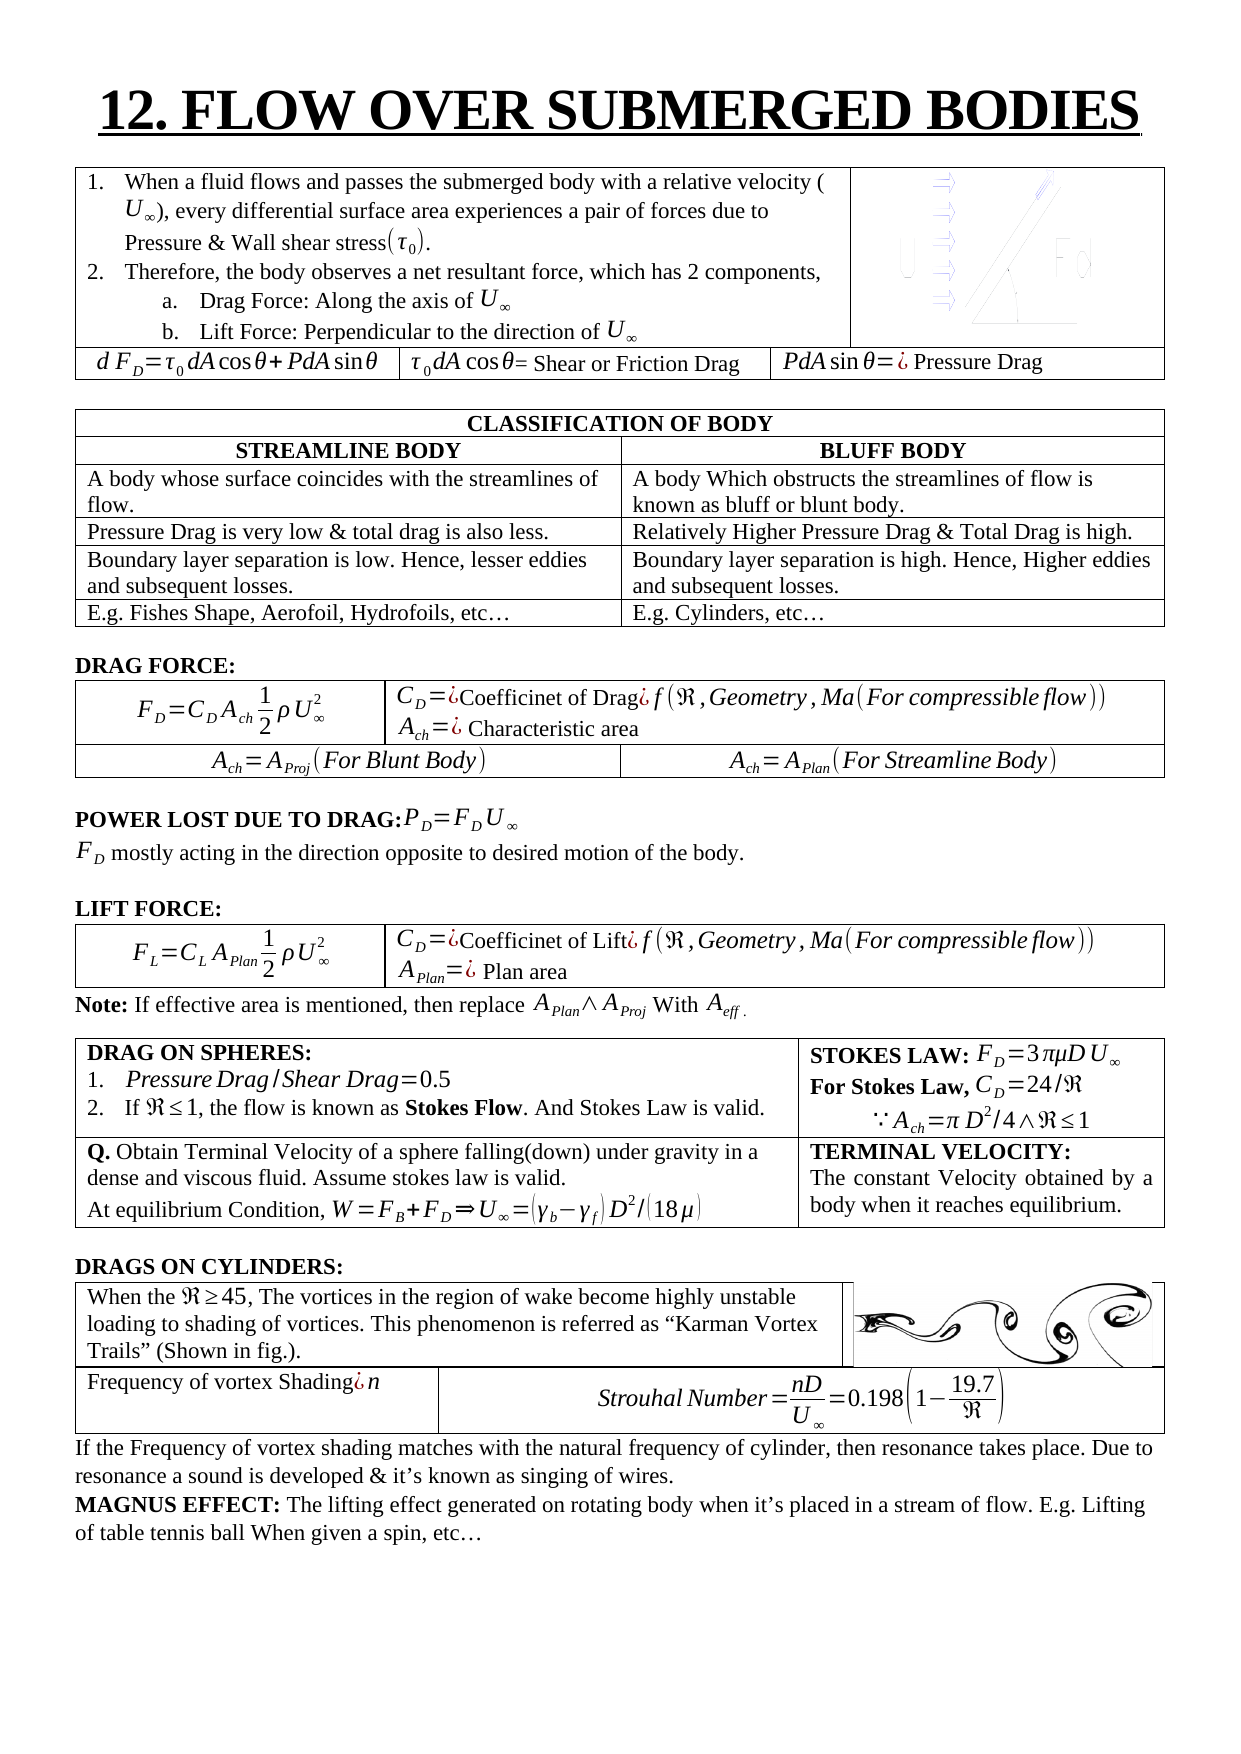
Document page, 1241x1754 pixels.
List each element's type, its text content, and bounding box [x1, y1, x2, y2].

table_header [851, 168, 1164, 347]
table_cell Boundary layer separation is high. Hence, Higher eddies and subsequent losses. [622, 546, 1164, 598]
table_cell A body Which obstructs the streamlines of flow is known as bluff or blunt body. [622, 465, 1164, 517]
table_cell BLUFF BODY [622, 437, 1164, 463]
table_header When a fluid flows and passes the submerged body with a relative velocity (), every differential surface area experiences a pair of forces due to Pressure & Wall shear stress. Therefore, the body observes a net resultant force, which has 2 components, Drag Force: Along the axis of Lift Force: Perpendicular to the direction of [76, 168, 850, 347]
table_cell Q. Obtain Terminal Velocity of a sphere falling(down) under gravity in a dense and viscous fluid. Assume stokes law is valid. At equilibrium Condition, [76, 1138, 798, 1227]
table_cell E.g. Fishes Shape, Aerofoil, Hydrofoils, etc… [76, 600, 621, 626]
table_cell Boundary layer separation is low. Hence, lesser eddies and subsequent losses. [76, 546, 621, 598]
table_cell Relatively Higher Pressure Drag & Total Drag is high. [622, 518, 1164, 545]
text MAGNUS EFFECT: The lifting effect generated on rotating body when it’s placed in a stream of flow. E.g. Lifting of table tennis ball When given a spin, etc… [75, 1491, 1165, 1546]
table_header [843, 1283, 853, 1366]
table_cell TERMINAL VELOCITY: The constant Velocity obtained by a body when it reaches equilibrium. [799, 1138, 1164, 1227]
table_header [76, 681, 384, 744]
table_header [76, 925, 384, 987]
table_cell A body whose surface coincides with the streamlines of flow. [76, 465, 621, 517]
text mostly acting in the direction opposite to desired motion of the body. [75, 837, 1165, 868]
table_header Coefficinet of Lift Plan area [386, 925, 1164, 987]
title 12. FLOW OVER SUBMERGED BODIES [75, 75, 1165, 142]
table_cell Pressure Drag is very low & total drag is also less. [76, 518, 621, 545]
table_cell STREAMLINE BODY [76, 437, 621, 463]
table_header When the , The vortices in the region of wake become highly unstable loading to shading of vortices. This phenomenon is referred as “Karman Vortex Trails” (Shown in fig.). [76, 1283, 842, 1366]
text Note: If effective area is mentioned, then replace With [75, 988, 1165, 1019]
table_cell [76, 348, 399, 379]
table_cell = Shear or Friction Drag [400, 348, 770, 379]
table_cell [621, 745, 1164, 777]
text If the Frequency of vortex shading matches with the natural frequency of cylinder, then resonance takes place. Due to resonance a sound is developed & it’s known as singing of wires. [75, 1434, 1165, 1489]
text DRAGS ON CYLINDERS: [75, 1253, 1165, 1280]
table_header Coefficinet of Drag Characteristic area [386, 681, 1164, 744]
table_cell [439, 1368, 1164, 1433]
table_header CLASSIFICATION OF BODY [76, 410, 1164, 436]
table_header DRAG ON SPHERES: If , the flow is known as Stokes Flow. And Stokes Law is valid. [76, 1039, 798, 1137]
table_cell E.g. Cylinders, etc… [622, 600, 1164, 626]
table_cell Frequency of vortex Shading [76, 1368, 438, 1433]
text POWER LOST DUE TO DRAG: [75, 803, 1165, 834]
table_cell [76, 745, 620, 777]
picture [853, 1282, 1153, 1367]
text LIFT FORCE: [75, 895, 1165, 921]
table_cell Pressure Drag [771, 348, 1164, 379]
table_header [1153, 1283, 1164, 1366]
table_header STOKES LAW: For Stokes Law, [799, 1039, 1164, 1137]
text DRAG FORCE: [75, 652, 1165, 678]
